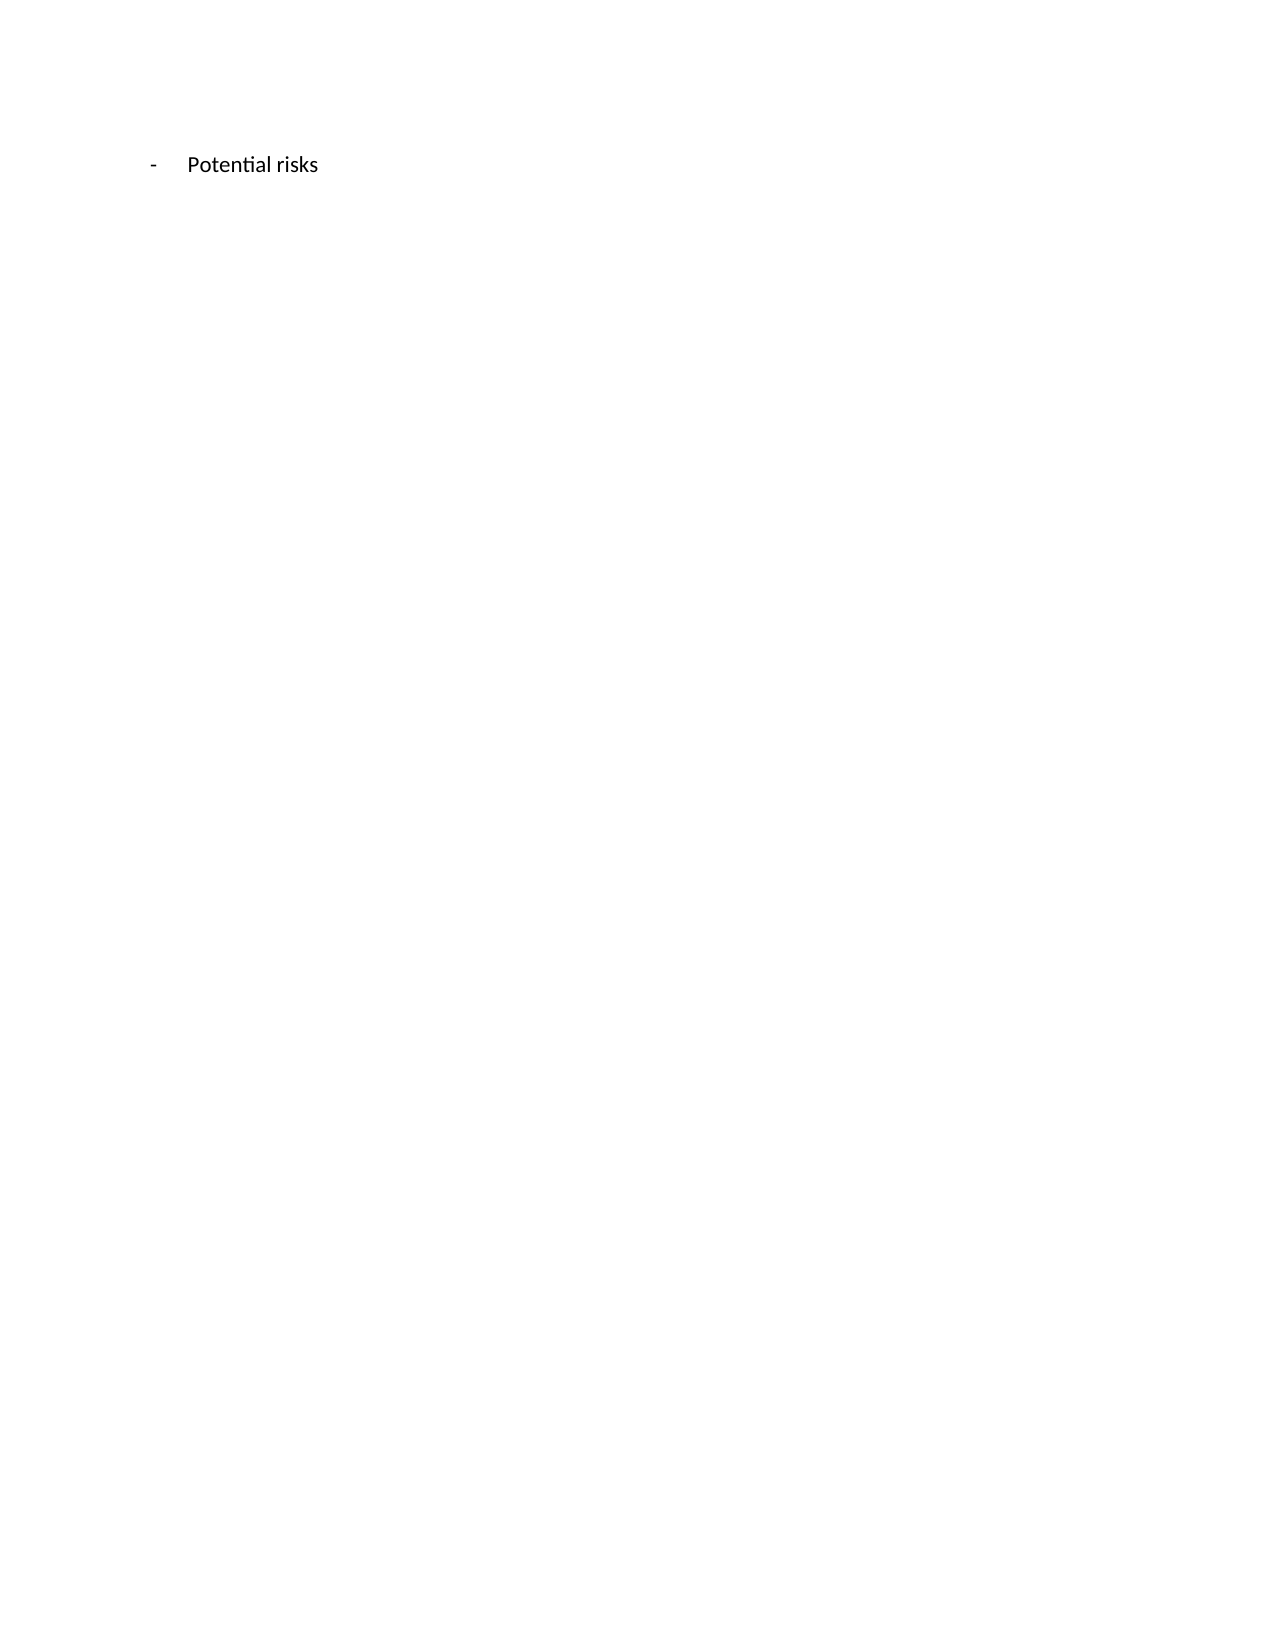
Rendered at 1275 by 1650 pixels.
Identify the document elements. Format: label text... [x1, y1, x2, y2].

list Potential risks [150, 150, 1125, 178]
